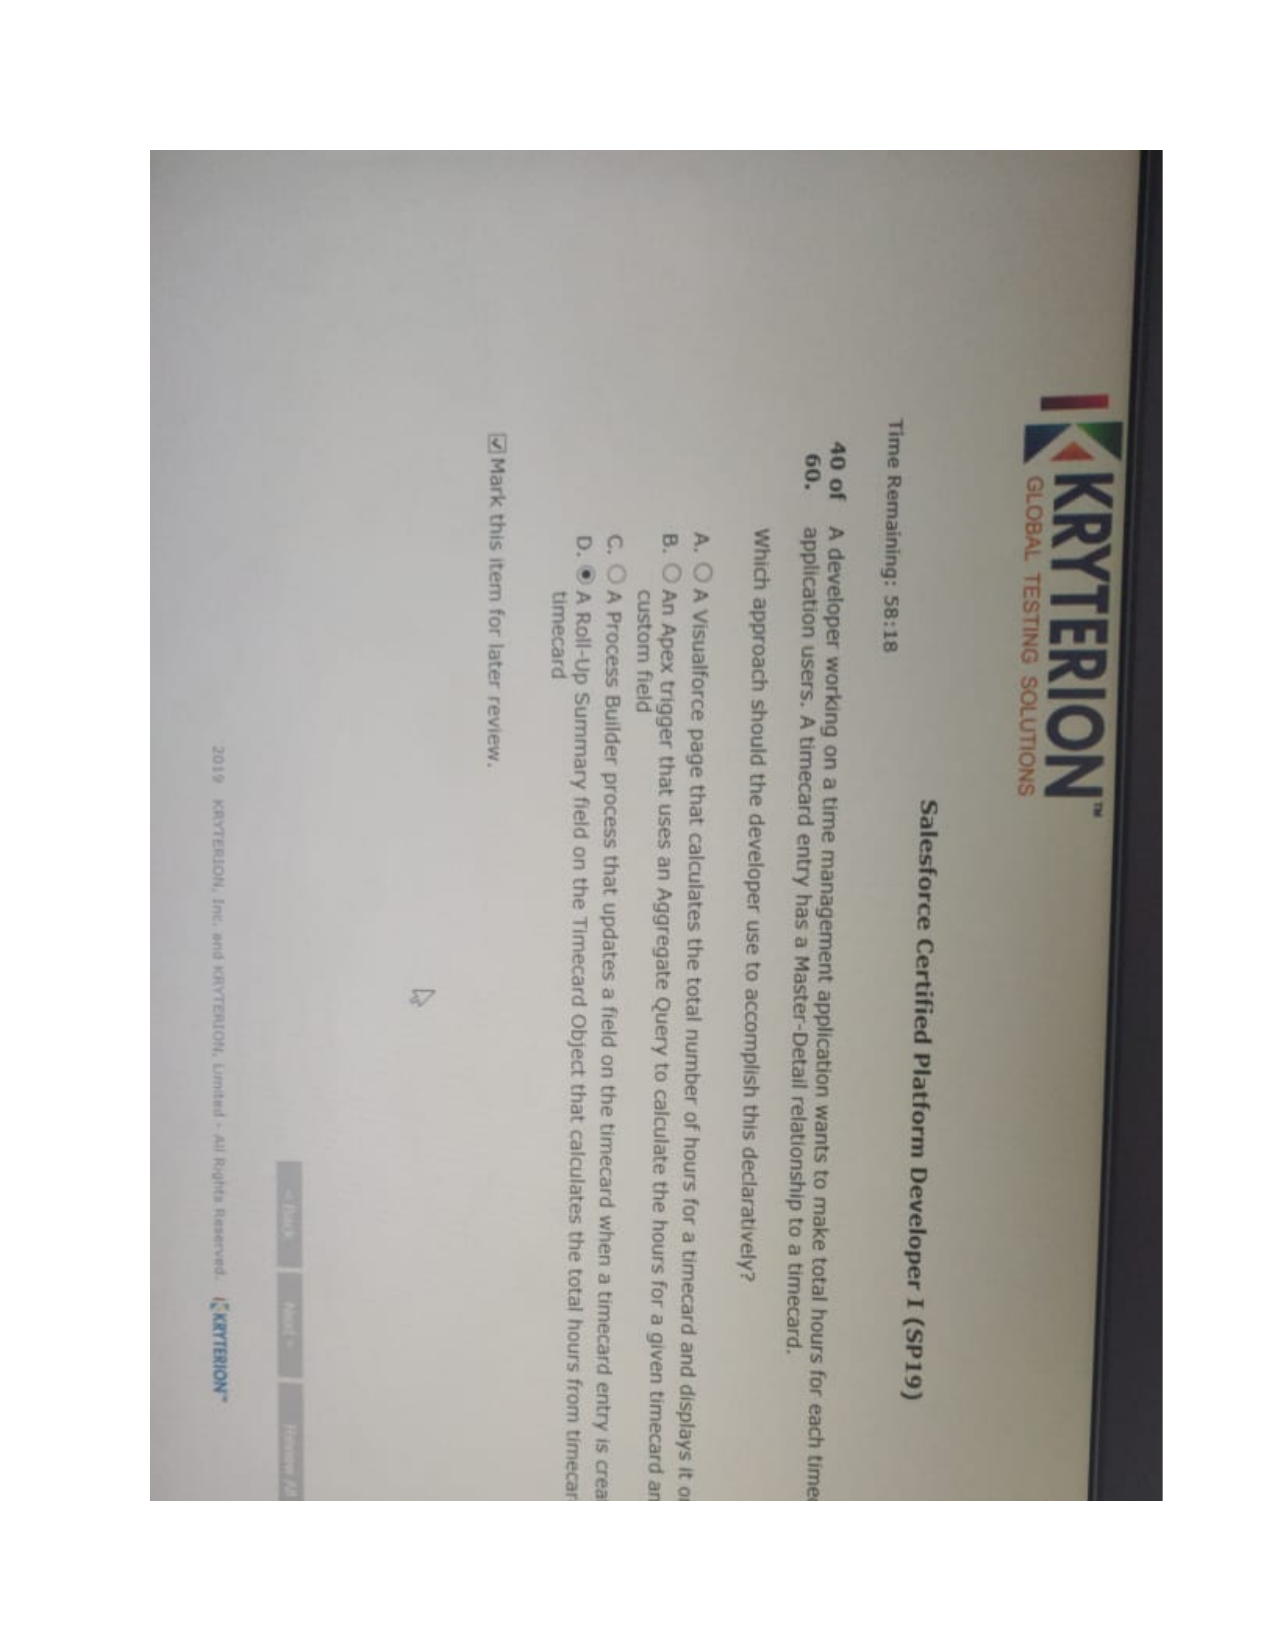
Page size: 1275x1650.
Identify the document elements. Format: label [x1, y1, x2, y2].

picture [150, 150, 1163, 1501]
